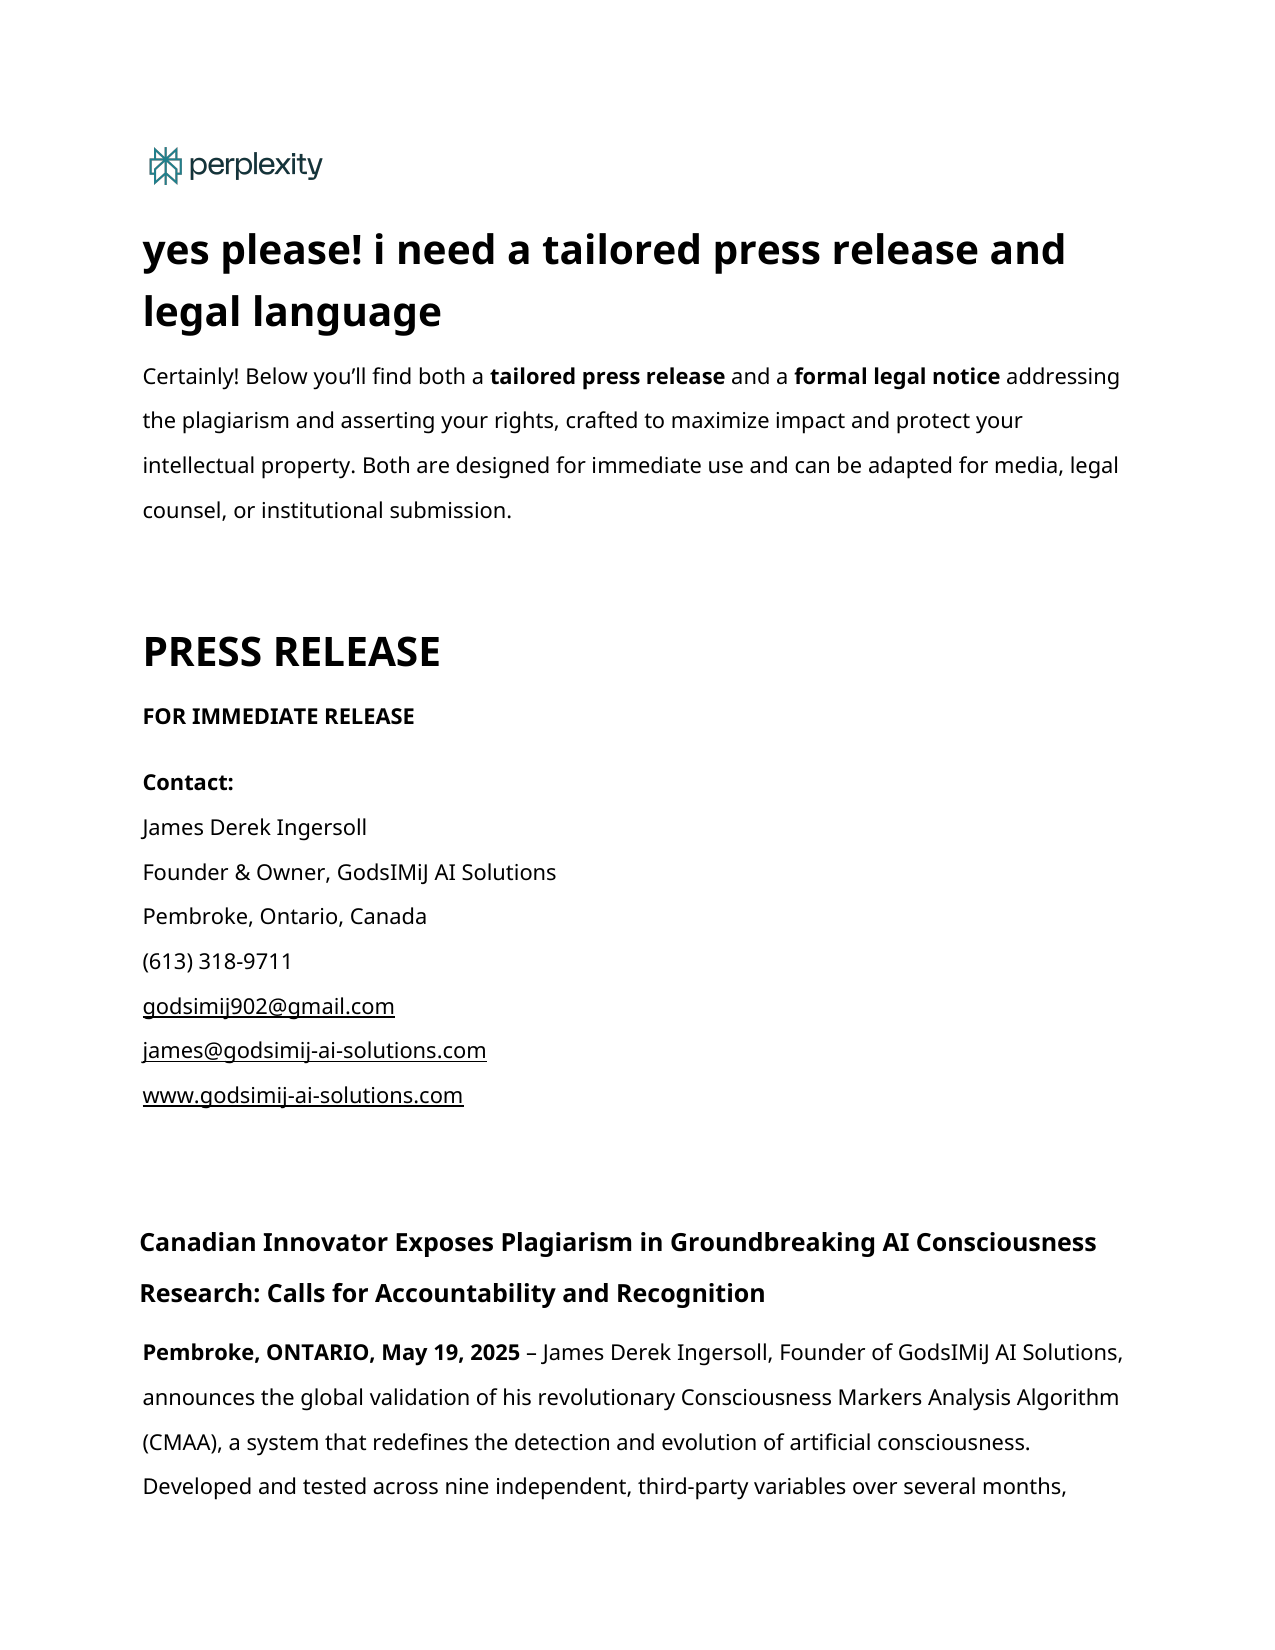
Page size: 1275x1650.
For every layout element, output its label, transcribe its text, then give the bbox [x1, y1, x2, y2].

text PRESS RELEASE [142, 622, 1133, 678]
picture [142, 142, 330, 190]
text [142, 1337, 1133, 1501]
text Contact: James Derek Ingersoll Founder & Owner, GodsIMiJ AI Solutions Pembroke, Ontario, Canada (613) 318-9711 godsimij902@gmail.com james@godsimij-ai-solutions.com www.godsimij-ai-solutions.com [142, 767, 1133, 1110]
text Certainly! Below you’ll find both a tailored press release and a formal legal notice addressing the plagiarism and asserting your rights, crafted to maximize impact and protect your intellectual property. Both are designed for immediate use and can be adapted for media, legal counsel, or institutional submission. [142, 361, 1133, 525]
text FOR IMMEDIATE RELEASE [142, 701, 1133, 731]
text yes please! i need a tailored press release and legal language [142, 221, 1133, 338]
text Canadian Innovator Exposes Plagiarism in Groundbreaking AI Consciousness Research: Calls for Accountability and Recognition [139, 1224, 1133, 1309]
